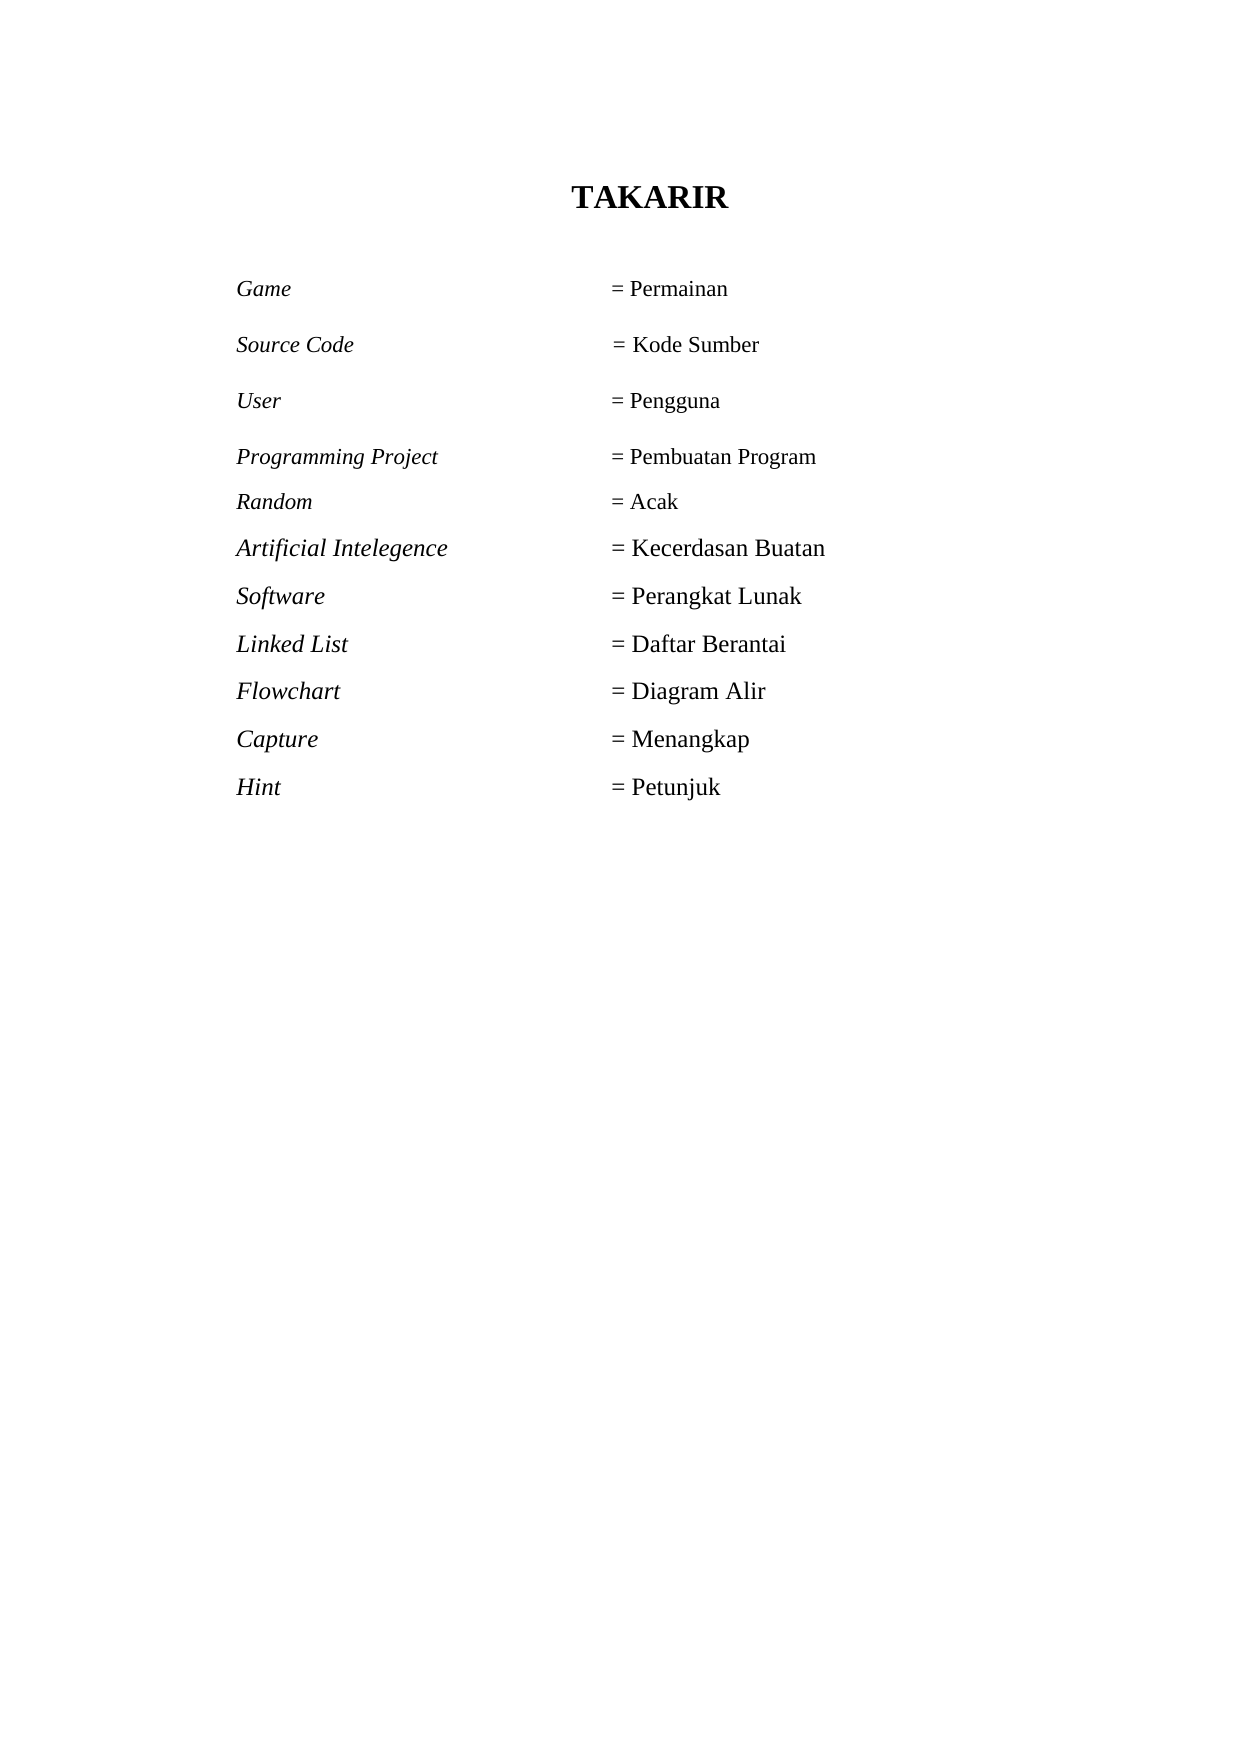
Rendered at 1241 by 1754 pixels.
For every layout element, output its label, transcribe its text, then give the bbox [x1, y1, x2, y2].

text Software = Perangkat Lunak [236, 581, 1063, 610]
text Programming Project = Pembuatan Program [236, 443, 1063, 469]
text Artificial Intelegence = Kecerdasan Buatan [236, 533, 1063, 562]
text Game = Permainan [236, 275, 1063, 301]
text Hint = Petunjuk [236, 772, 1063, 801]
text Linked List = Daftar Berantai [236, 629, 1063, 657]
text Source Code = Kode Sumber [236, 331, 1063, 357]
text User = Pengguna [236, 387, 1063, 413]
text Flowchart = Diagram Alir [236, 676, 1063, 705]
text Random = Acak [236, 488, 1063, 514]
text Capture = Menangkap [236, 724, 1063, 753]
subtitle TAKARIR [236, 177, 1063, 216]
